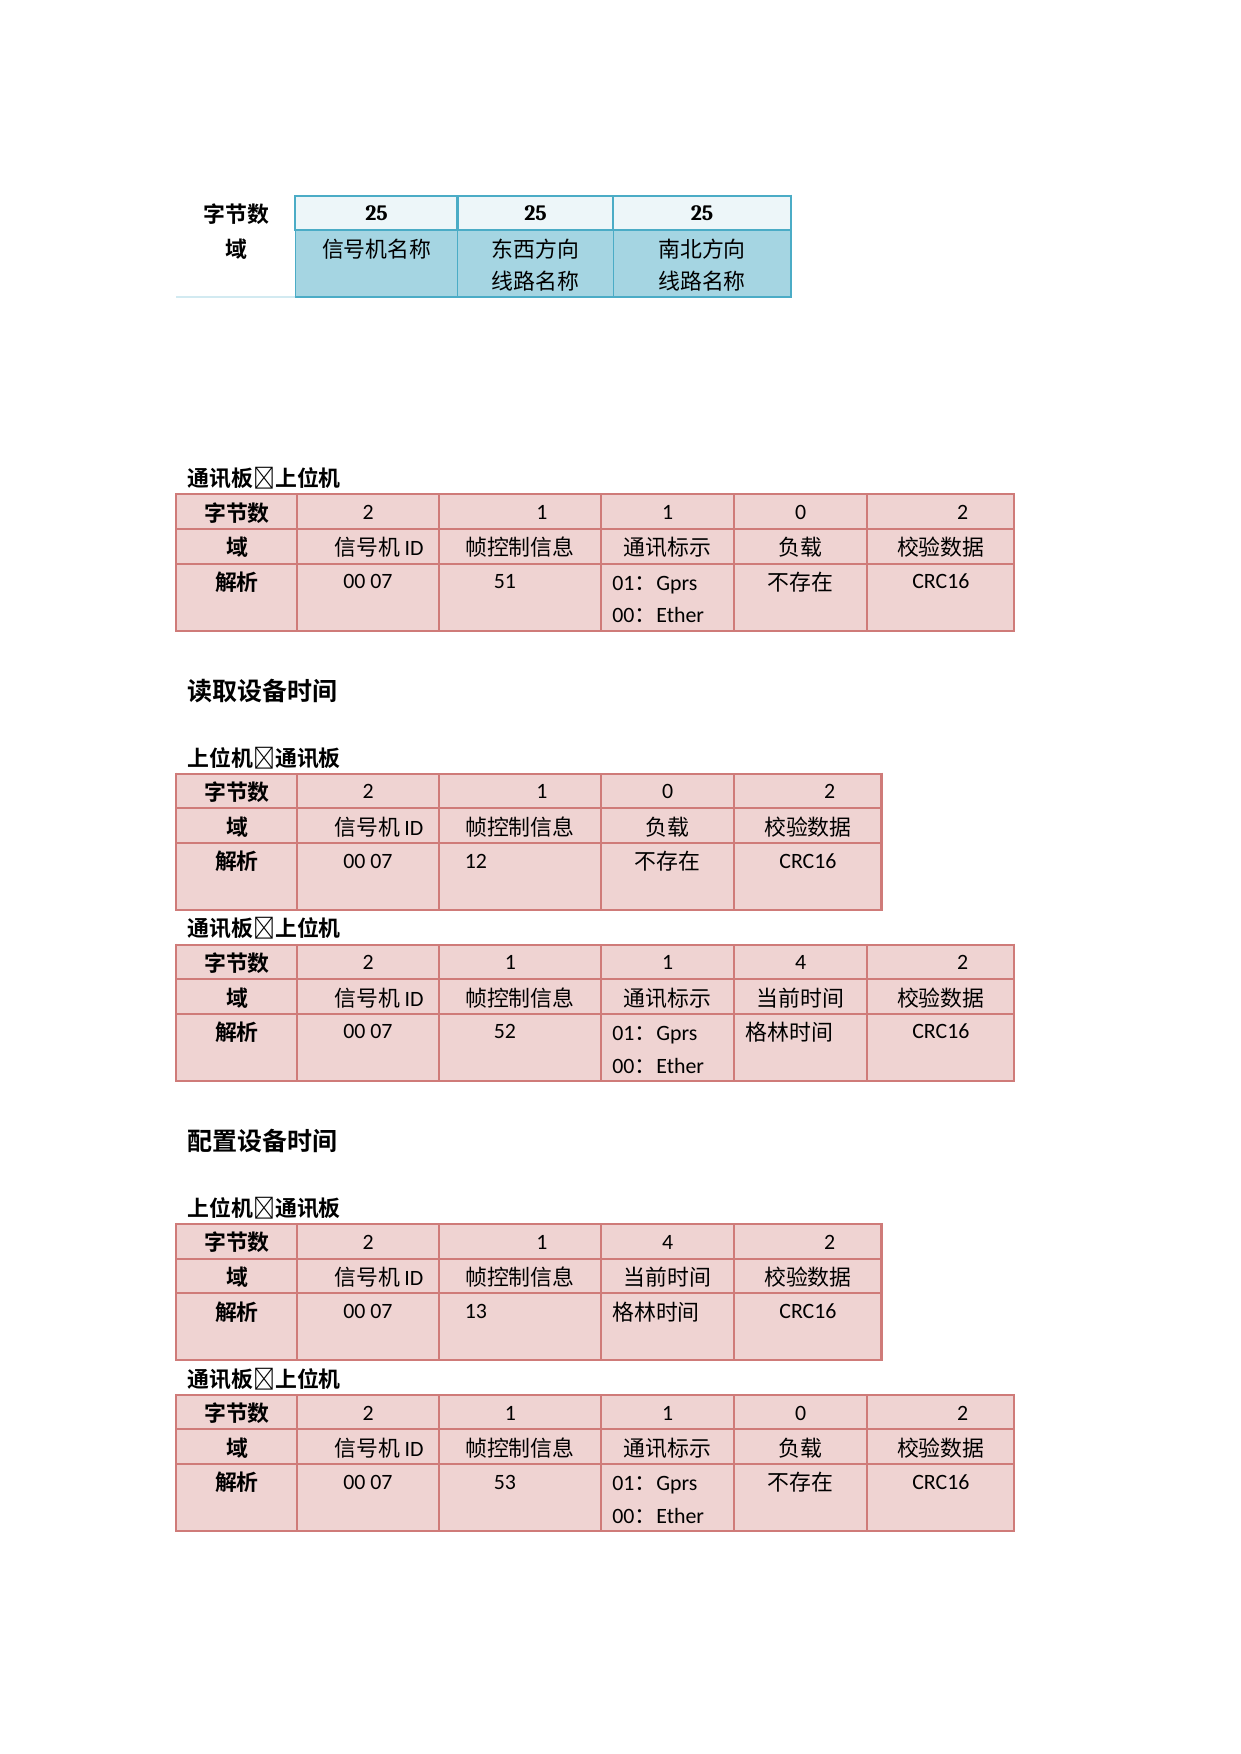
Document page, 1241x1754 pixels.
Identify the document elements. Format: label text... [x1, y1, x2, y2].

table_cell 当前时间 [735, 980, 866, 1013]
table_header 4 [602, 1225, 733, 1257]
table_cell 信号机ID [298, 1260, 438, 1292]
table_cell CRC16 [735, 1294, 880, 1359]
table_header 1 [440, 775, 600, 807]
table_header 1 [440, 495, 600, 528]
table_header 字节数 [176, 195, 294, 229]
table_cell 南北方向 线路名称 [614, 231, 790, 296]
subtitle 读取设备时间 [187, 657, 1053, 722]
table_header 0 [735, 1396, 866, 1428]
subtitle 配置设备时间 [187, 1107, 1053, 1172]
table_cell 00 07 [298, 1465, 438, 1530]
table_cell 帧控制信息 [440, 980, 600, 1013]
table_cell 信号机ID [298, 530, 438, 562]
table_header 2 [868, 1396, 1013, 1428]
table_cell 域 [177, 1260, 296, 1292]
table_header 字节数 [177, 1396, 296, 1428]
table_cell 域 [176, 229, 295, 296]
table_header 2 [868, 946, 1013, 978]
table_header 字节数 [177, 775, 296, 807]
table_cell 通讯标示 [602, 1430, 733, 1463]
table_header 1 [602, 946, 733, 978]
table_cell 当前时间 [602, 1260, 733, 1292]
table_header 1 [602, 1396, 733, 1428]
table_cell 通讯标示 [602, 530, 733, 562]
table_header 字节数 [177, 946, 296, 978]
table_cell 解析 [177, 1465, 296, 1530]
table_cell CRC16 [735, 844, 880, 909]
table_cell CRC16 [868, 565, 1013, 629]
table_header 1 [440, 1225, 600, 1257]
table_header 2 [298, 775, 438, 807]
table_header 0 [602, 775, 733, 807]
table_header 25 [614, 197, 790, 229]
table_cell 01：Gprs 00：Ether [602, 1465, 733, 1530]
table_cell 51 [440, 565, 600, 629]
table_cell 解析 [177, 1294, 296, 1359]
table_cell 帧控制信息 [440, 530, 600, 562]
table_header 1 [440, 946, 600, 978]
table_header 4 [735, 946, 866, 978]
table_cell 负载 [735, 530, 866, 562]
table_cell 52 [440, 1015, 600, 1080]
table_cell 信号机ID [298, 980, 438, 1013]
table_cell 13 [440, 1294, 600, 1359]
table_cell 格林时间 [602, 1294, 733, 1359]
table_cell 12 [440, 844, 600, 909]
table_cell 00 07 [298, 1015, 438, 1080]
table_cell 帧控制信息 [440, 1260, 600, 1292]
table_header 25 [459, 197, 612, 229]
table_cell 解析 [177, 844, 296, 909]
table_cell 不存在 [735, 1465, 866, 1530]
table_header 0 [735, 495, 866, 528]
table_cell 00 07 [298, 1294, 438, 1359]
table_header 1 [440, 1396, 600, 1428]
table_header 2 [735, 1225, 880, 1257]
table_cell 格林时间 [735, 1015, 866, 1080]
table_cell 校验数据 [868, 1430, 1013, 1463]
table_cell 负载 [602, 809, 733, 842]
table_cell 解析 [177, 1015, 296, 1080]
table_cell 负载 [735, 1430, 866, 1463]
table_cell 01：Gprs 00：Ether [602, 565, 733, 629]
table_cell 信号机ID [298, 1430, 438, 1463]
table_cell 东西方向 线路名称 [458, 231, 613, 296]
table_cell 校验数据 [868, 980, 1013, 1013]
table_cell 帧控制信息 [440, 809, 600, 842]
table_cell 01：Gprs 00：Ether [602, 1015, 733, 1080]
table_cell 校验数据 [735, 1260, 880, 1292]
table_cell 域 [177, 980, 296, 1013]
text 通讯板上位机 [187, 911, 1053, 943]
table_header 2 [735, 775, 880, 807]
table_header 25 [296, 197, 456, 229]
table_header 字节数 [177, 1225, 296, 1257]
table_cell 不存在 [735, 565, 866, 629]
text 通讯板上位机 [187, 1361, 1053, 1394]
table_cell CRC16 [868, 1015, 1013, 1080]
table_cell 信号机ID [298, 809, 438, 842]
table_cell 校验数据 [868, 530, 1013, 562]
table_cell 域 [177, 530, 296, 562]
table_cell 域 [177, 809, 296, 842]
table_header 2 [298, 1225, 438, 1257]
table_header 2 [298, 946, 438, 978]
text 通讯板上位机 [187, 461, 1053, 493]
text 上位机通讯板 [187, 1190, 1053, 1223]
text 上位机通讯板 [187, 740, 1053, 773]
table_cell 域 [177, 1430, 296, 1463]
table_cell 校验数据 [735, 809, 880, 842]
table_cell CRC16 [868, 1465, 1013, 1530]
table_header 2 [298, 1396, 438, 1428]
table_header 2 [868, 495, 1013, 528]
table_cell 通讯标示 [602, 980, 733, 1013]
table_cell 信号机名称 [296, 231, 457, 296]
table_cell 00 07 [298, 844, 438, 909]
table_header 字节数 [177, 495, 296, 528]
table_header 1 [602, 495, 733, 528]
table_cell 00 07 [298, 565, 438, 629]
table_header 2 [298, 495, 438, 528]
table_cell 不存在 [602, 844, 733, 909]
table_cell 53 [440, 1465, 600, 1530]
table_cell 帧控制信息 [440, 1430, 600, 1463]
table_cell 解析 [177, 565, 296, 629]
